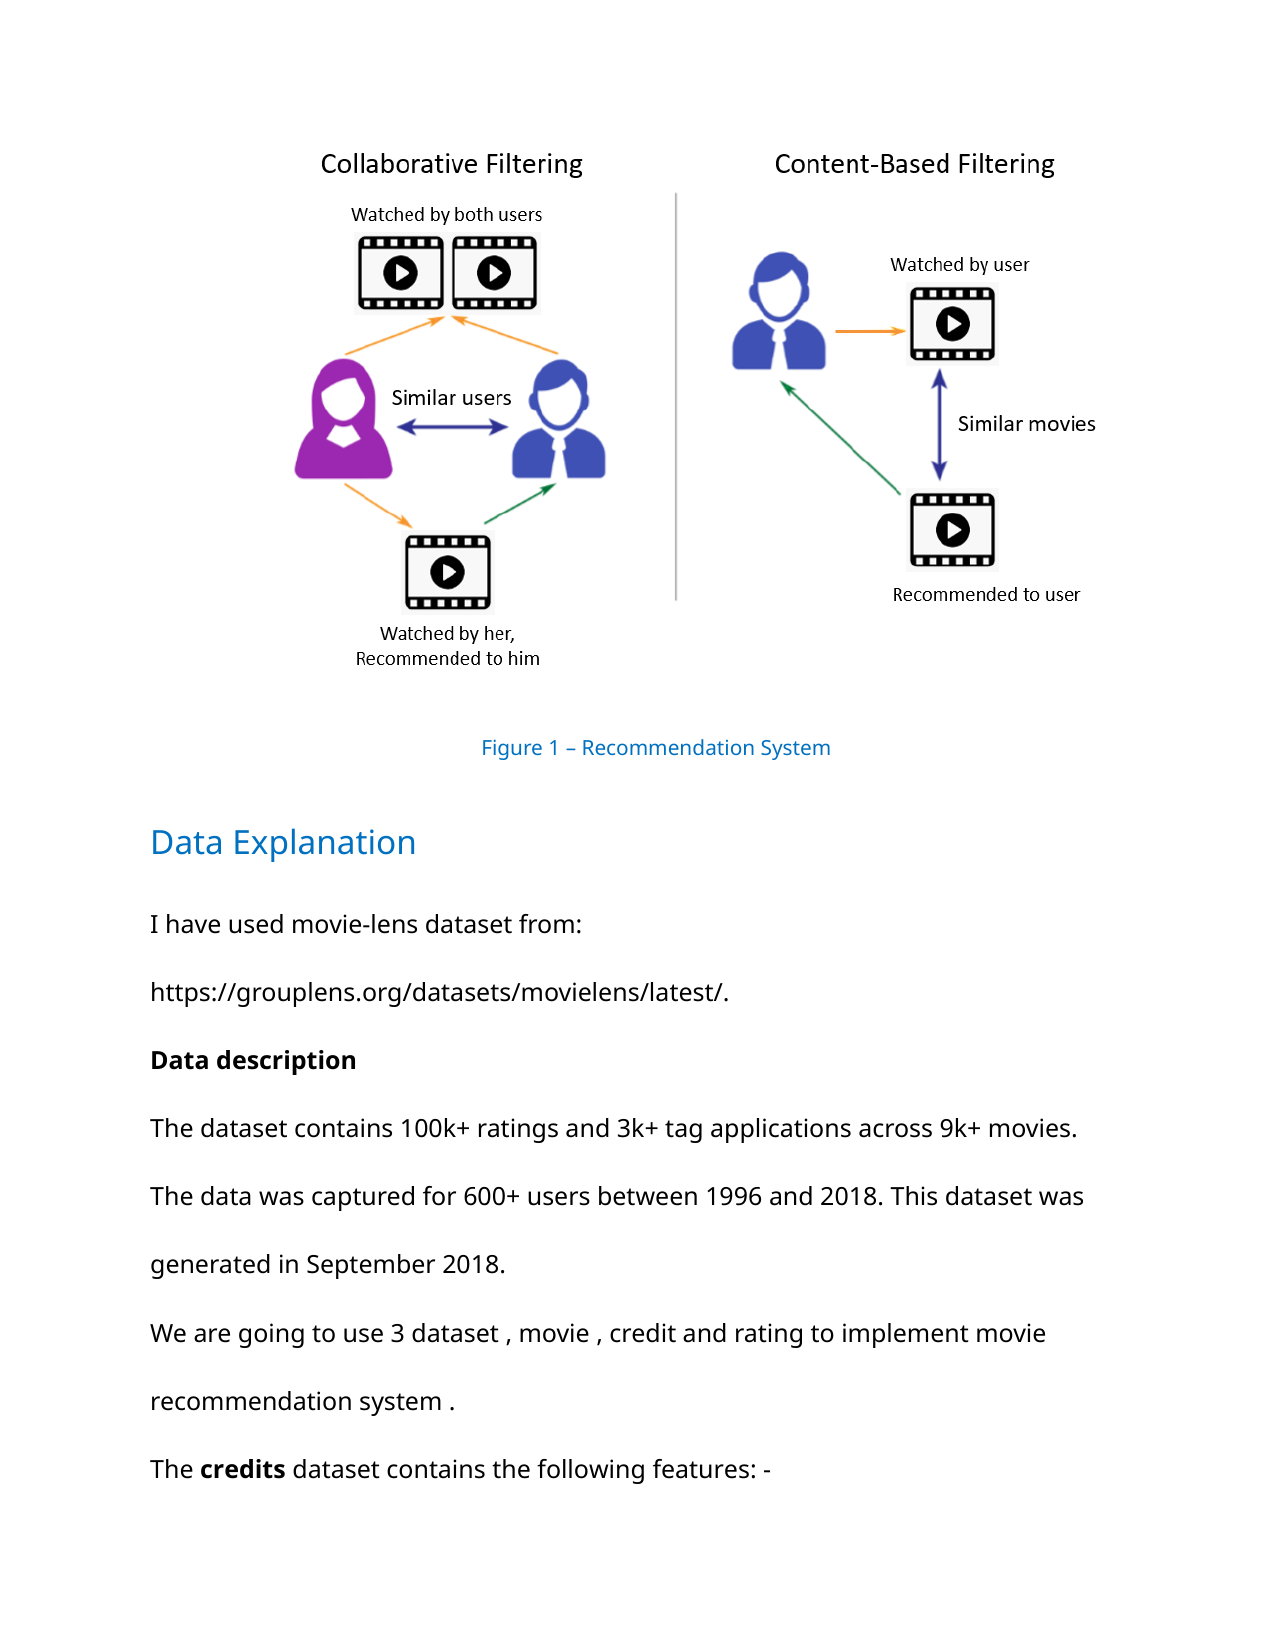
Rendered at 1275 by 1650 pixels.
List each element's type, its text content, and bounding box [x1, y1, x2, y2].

text The credits dataset contains the following features: - [150, 1451, 1125, 1486]
text The dataset contains 100k+ ratings and 3k+ tag applications across 9k+ movies. The data was captured for 600+ users between 1996 and 2018. This dataset was generated in September 2018. [150, 1111, 1125, 1281]
text Figure 1 – Recommendation System [187, 733, 1125, 761]
text We are going to use 3 dataset , movie , credit and rating to implement movie recommendation system . [150, 1315, 1125, 1417]
text I have used movie-lens dataset from: https://grouplens.org/datasets/movielens/latest/. [150, 906, 1125, 1009]
subtitle Data Explanation [150, 819, 1125, 864]
text Data description [150, 1043, 1125, 1077]
picture [187, 150, 1163, 670]
